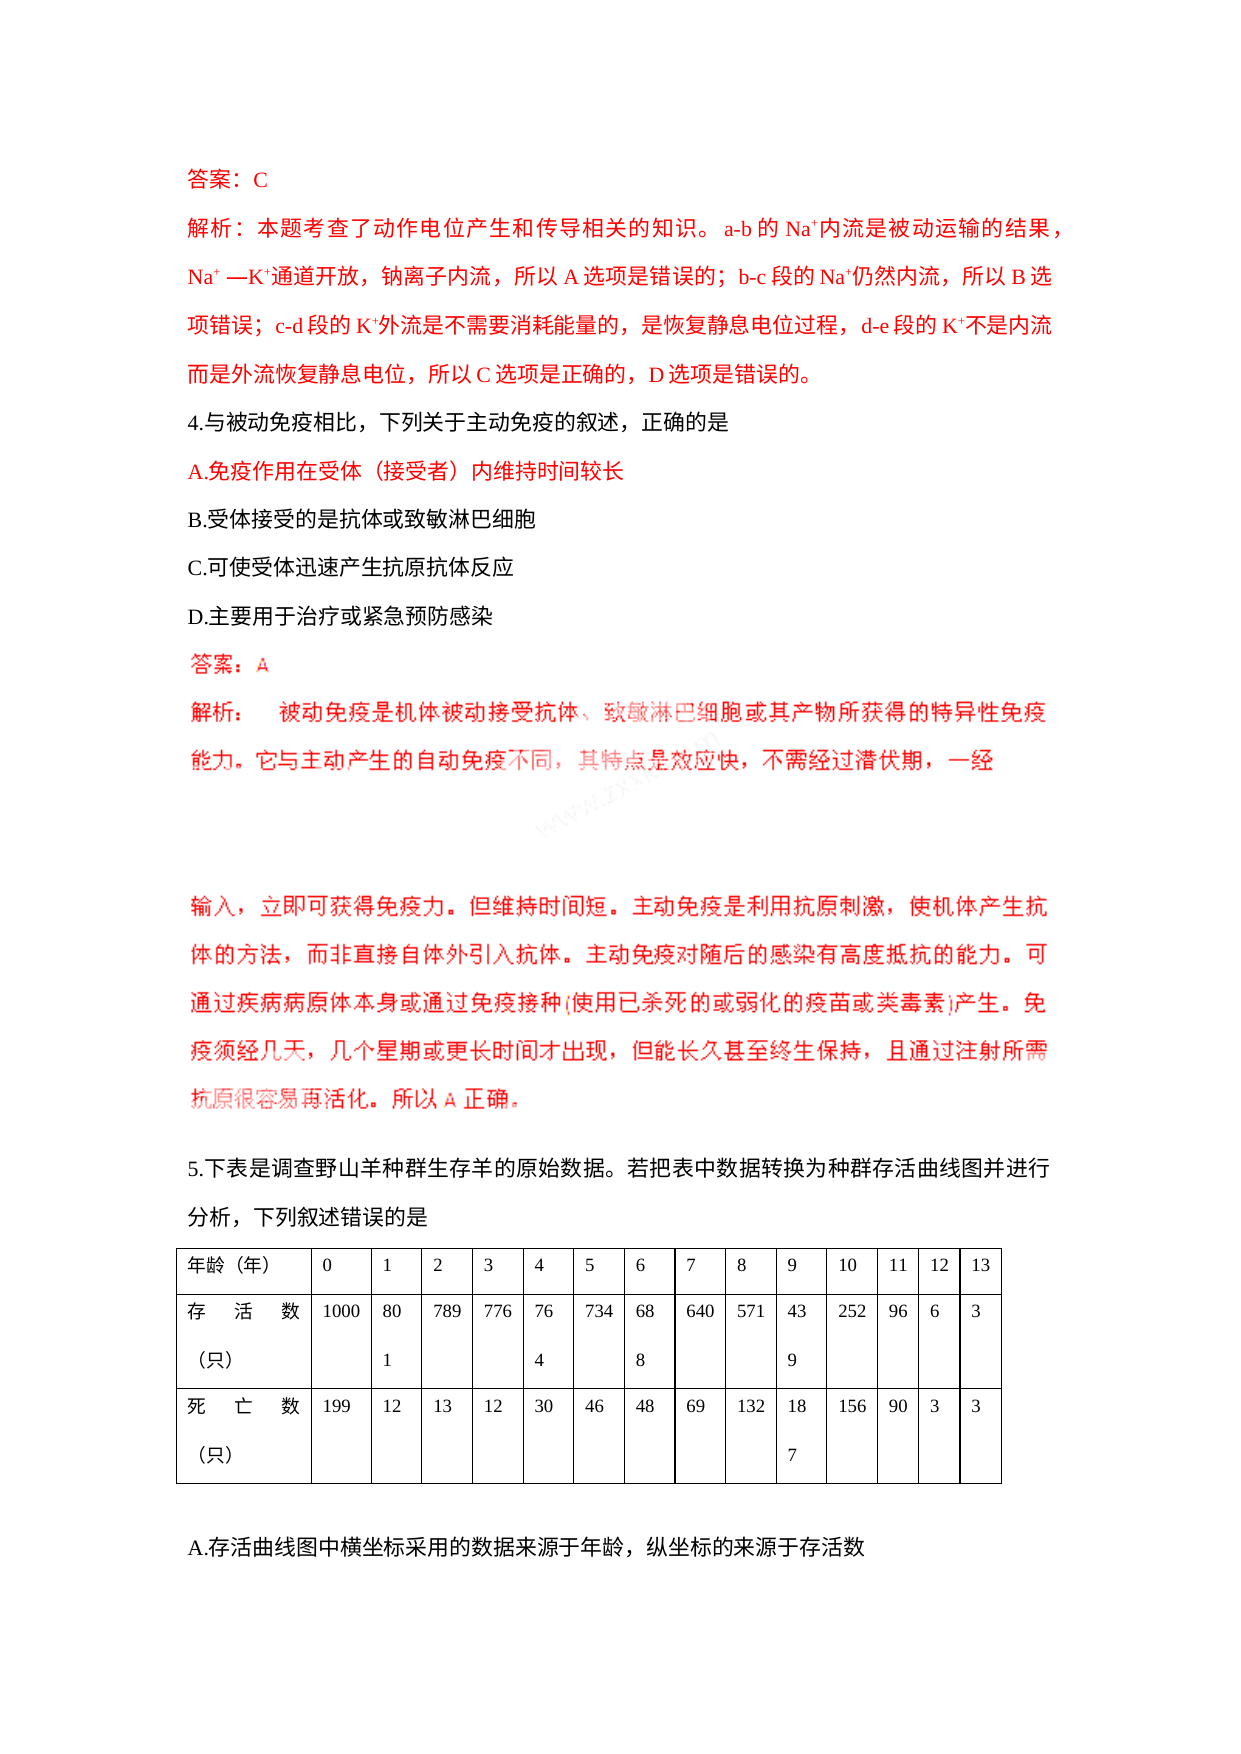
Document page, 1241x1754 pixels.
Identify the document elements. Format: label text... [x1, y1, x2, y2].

table_cell 199 [312, 1389, 371, 1483]
table_cell 156 [827, 1389, 877, 1483]
table_cell 640 [676, 1295, 725, 1388]
table_header 6 [625, 1249, 674, 1293]
table_cell 776 [473, 1295, 523, 1388]
table_cell 734 [574, 1295, 624, 1388]
table_cell 571 [726, 1295, 776, 1388]
table_header 0 [312, 1249, 371, 1293]
table_cell 6 [919, 1295, 959, 1388]
text A.存活曲线图中横坐标采用的数据来源于年龄，纵坐标的来源于存活数 [187, 1529, 1053, 1562]
text 答案：C [187, 162, 1053, 194]
table_header 11 [878, 1249, 918, 1293]
table_header 8 [726, 1249, 776, 1293]
text 4.与被动免疫相比，下列关于主动免疫的叙述，正确的是 [187, 405, 1053, 437]
table_cell 132 [726, 1389, 776, 1483]
table_header 7 [676, 1249, 725, 1293]
table_header 12 [919, 1249, 959, 1293]
table_cell 801 [372, 1295, 421, 1388]
table_cell 46 [574, 1389, 624, 1483]
table_header 9 [777, 1249, 826, 1293]
table_cell 12 [372, 1389, 421, 1483]
table_header 年龄（年） [177, 1249, 311, 1293]
table_cell 3 [961, 1389, 1001, 1483]
table_cell 3 [919, 1389, 959, 1483]
table_header 4 [524, 1249, 573, 1293]
table_cell 439 [777, 1295, 826, 1388]
table_cell 96 [878, 1295, 918, 1388]
table_header 10 [827, 1249, 877, 1293]
table_cell 90 [878, 1389, 918, 1483]
table_header 5 [574, 1249, 624, 1293]
text 解析：本题考查了动作电位产生和传导相关的知识。a-b的Na+内流是被动运输的结果，Na+ —K+通道开放，钠离子内流，所以A选项是错误的；b-c段的Na+仍然内流，所以B选项错误；c-d段的K+外流是不需要消耗能量的，是恢复静息电位过程，d-e段的K+不是内流而是外流恢复静息电位，所以C选项是正确的，D选项是错误的。 [187, 210, 1053, 389]
table_header 1 [372, 1249, 421, 1293]
table_header 13 [961, 1249, 1001, 1293]
table_cell 764 [524, 1295, 573, 1388]
text D.主要用于治疗或紧急预防感染 [187, 598, 1053, 631]
table_cell 3 [961, 1295, 1001, 1388]
text 5.下表是调查野山羊种群生存羊的原始数据。若把表中数据转换为种群存活曲线图并进行分析，下列叙述错误的是 [187, 1112, 1053, 1232]
table_cell 69 [676, 1389, 725, 1483]
table_cell 存活数（只） [177, 1295, 311, 1388]
table_cell 12 [473, 1389, 523, 1483]
table_cell 死亡数（只） [177, 1389, 311, 1483]
table_cell 1000 [312, 1295, 371, 1388]
table_cell 48 [625, 1389, 674, 1483]
table_cell 789 [422, 1295, 472, 1388]
table_cell 688 [625, 1295, 674, 1388]
table_header 3 [473, 1249, 523, 1293]
text B.受体接受的是抗体或致敏淋巴细胞 [187, 502, 1053, 534]
text A.免疫作用在受体（接受者）内维持时间较长 [187, 453, 1053, 486]
table_cell 13 [422, 1389, 472, 1483]
table_header 2 [422, 1249, 472, 1293]
table_cell 252 [827, 1295, 877, 1388]
table_cell 187 [777, 1389, 826, 1483]
table_cell 30 [524, 1389, 573, 1483]
text C.可使受体迅速产生抗原抗体反应 [187, 550, 1053, 582]
